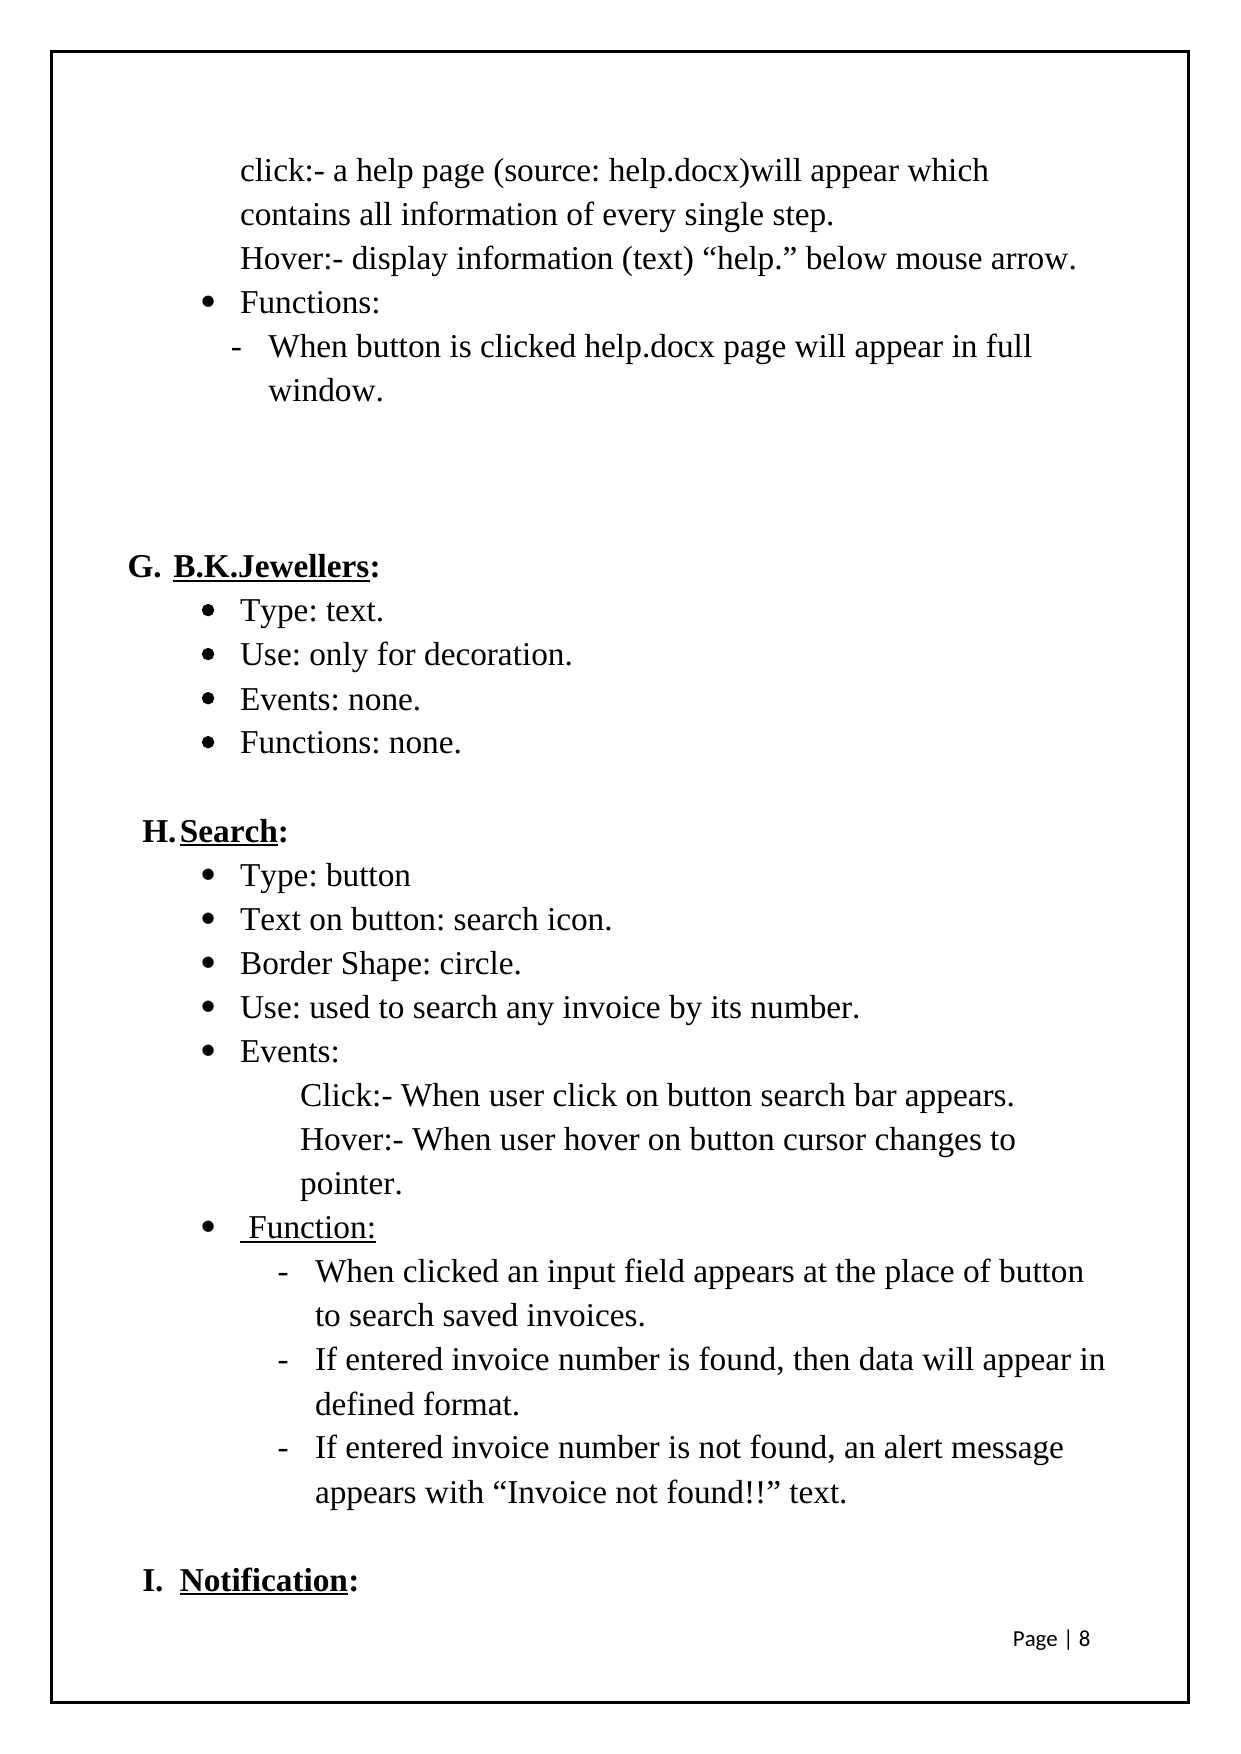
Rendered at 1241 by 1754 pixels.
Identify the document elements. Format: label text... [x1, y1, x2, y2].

list Type: text. [202, 591, 1090, 629]
list When clicked an input field appears at the place of button to search saved invoices. [277, 1252, 1110, 1334]
list Events: none. [202, 679, 1090, 717]
list Type: button [202, 855, 1090, 893]
list When button is clicked help.docx page will appear in full window. [231, 326, 1090, 409]
list Hover:- display information (text) “help.” below mouse arrow. [240, 238, 1090, 276]
list Events: [202, 1031, 1090, 1069]
list Function: [202, 1207, 1090, 1246]
list If entered invoice number is found, then data will appear in defined format. [277, 1340, 1110, 1422]
list Use: only for decoration. [202, 635, 1090, 673]
list Use: used to search any invoice by its number. [202, 987, 1090, 1026]
list Text on button: search icon. [202, 899, 1090, 937]
list Search: [142, 811, 1090, 849]
list If entered invoice number is not found, an alert message appears with “Invoice not found!!” text. [277, 1428, 1110, 1510]
list Border Shape: circle. [202, 943, 1090, 981]
list Hover:- When user hover on button cursor changes to pointer. [300, 1119, 1090, 1202]
list Click:- When user click on button search bar appears. [300, 1075, 1090, 1114]
list Functions: [202, 282, 1090, 321]
list Notification: [142, 1560, 1090, 1598]
list B.K.Jewellers: [127, 547, 1090, 585]
list Functions: none. [202, 723, 1090, 761]
list click:- a help page (source: help.docx)will appear which contains all information of every single step. [240, 150, 1090, 232]
